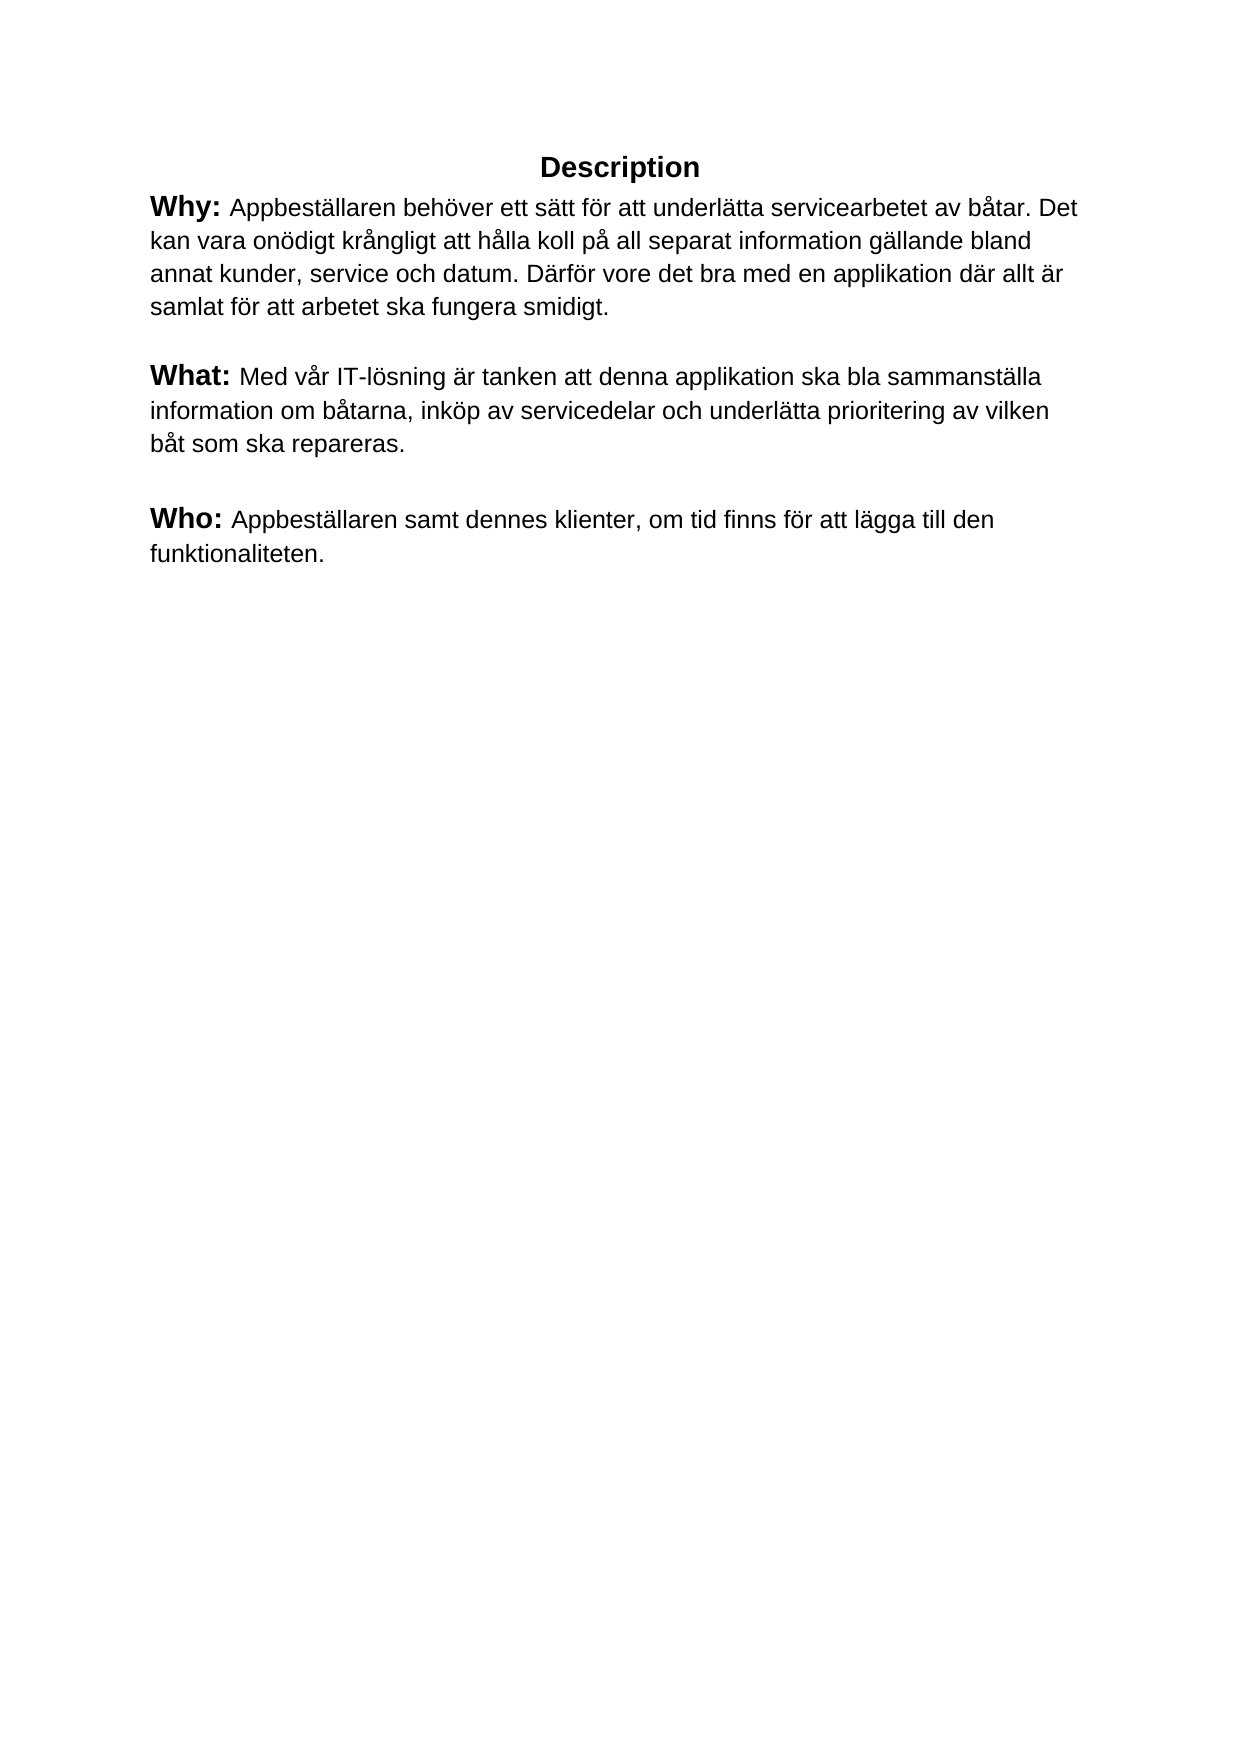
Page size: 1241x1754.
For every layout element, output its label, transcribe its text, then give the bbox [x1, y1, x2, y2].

text Why: Appbeställaren behöver ett sätt för att underlätta servicearbetet av båtar. Det kan vara onödigt krångligt att hålla koll på all separat information gällande bland annat kunder, service och datum. Därför vore det bra med en applikation där allt är samlat för att arbetet ska fungera smidigt. [150, 188, 1090, 321]
text Description [150, 150, 1090, 183]
text What: Med vår IT-lösning är tanken att denna applikation ska bla sammanställa information om båtarna, inköp av servicedelar och underlätta prioritering av vilken båt som ska repareras. [150, 358, 1090, 458]
text Who: Appbeställaren samt dennes klienter, om tid finns för att lägga till den funktionaliteten. [150, 462, 1090, 567]
